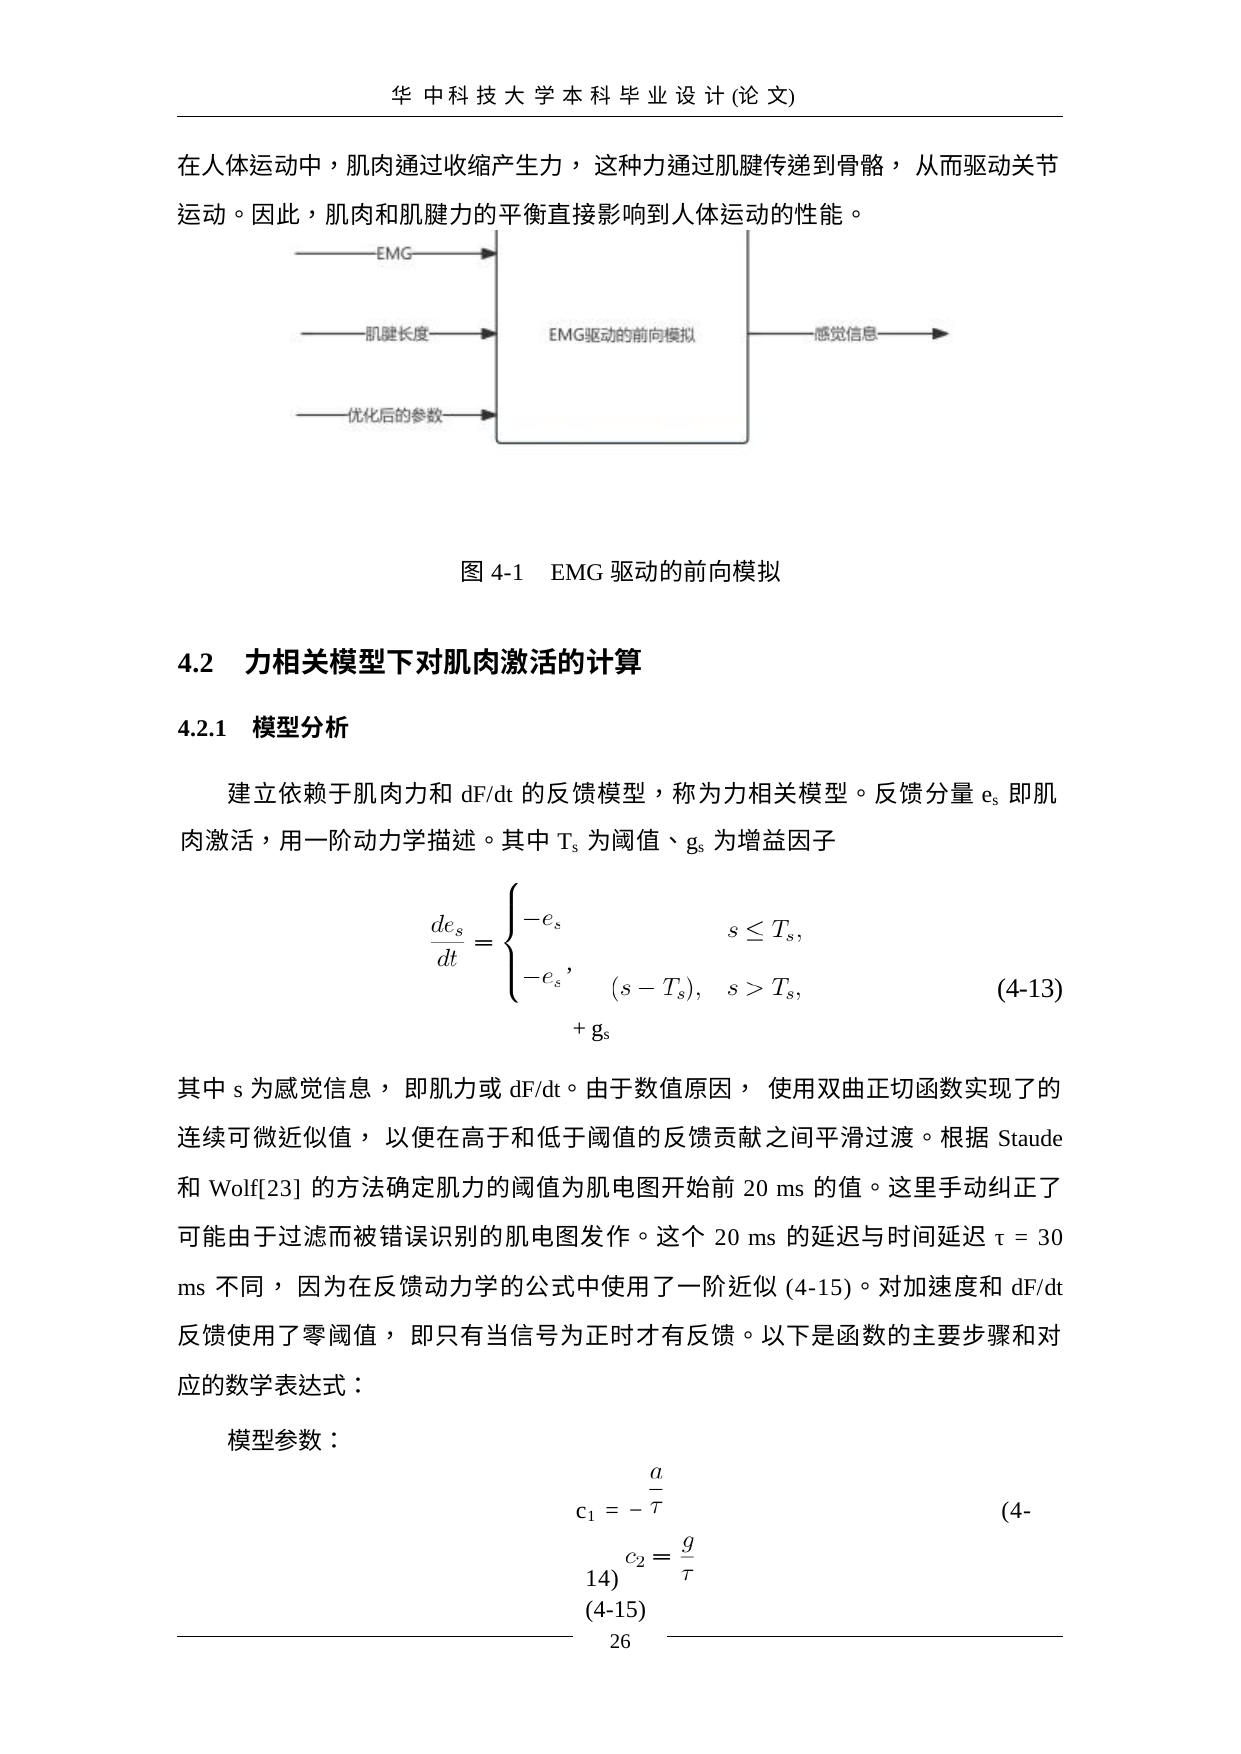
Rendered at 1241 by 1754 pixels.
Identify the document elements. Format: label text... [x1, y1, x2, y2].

text ,+ gs (4-13) [177, 883, 1063, 1043]
text 建立依赖于肌肉力和 dF/dt 的反馈模型，称为力相关模型。反馈分量 es 即肌 肉激活，用一阶动力学描述。其中 Ts 为阈值、gs 为增益因子 [181, 777, 1063, 856]
text 其中 s 为感觉信息， 即肌力或 dF/dt。由于数值原因， 使用双曲正切函数实现了的 连续可微近似值， 以便在高于和低于阈值的反馈贡献之间平滑过渡。根据 Staude 和 Wolf[23] 的方法确定肌力的阈值为肌电图开始前 20 ms 的值。这里手动纠正了 可能由于过滤而被错误识别的肌电图发作。这个 20 ms 的延迟与时间延迟 τ = 30 ms 不同， 因为在反馈动力学的公式中使用了一阶近似 (4-15)。对加速度和 dF/dt 反馈使用了零阈值， 即只有当信号为正时才有反馈。以下是函数的主要步骤和对 应的数学表达式： [177, 1072, 1063, 1401]
picture [265, 230, 975, 474]
picture [625, 1527, 694, 1587]
text 图 4-1 EMG 驱动的前向模拟 [460, 556, 1063, 586]
text 模型参数： [227, 1426, 1063, 1456]
picture [649, 1459, 663, 1519]
text 4.2 力相关模型下对肌肉激活的计算 [178, 645, 1063, 679]
picture [431, 883, 561, 1003]
picture [612, 917, 802, 1003]
text 4.2.1 模型分析 [178, 713, 1063, 742]
text 在人体运动中，肌肉通过收缩产生力， 这种力通过肌腱传递到骨骼， 从而驱动关节 运动。因此，肌肉和肌腱力的平衡直接影响到人体运动的性能。 [177, 149, 1063, 230]
text c1 = − (4-14) (4-15) [576, 1459, 1063, 1622]
